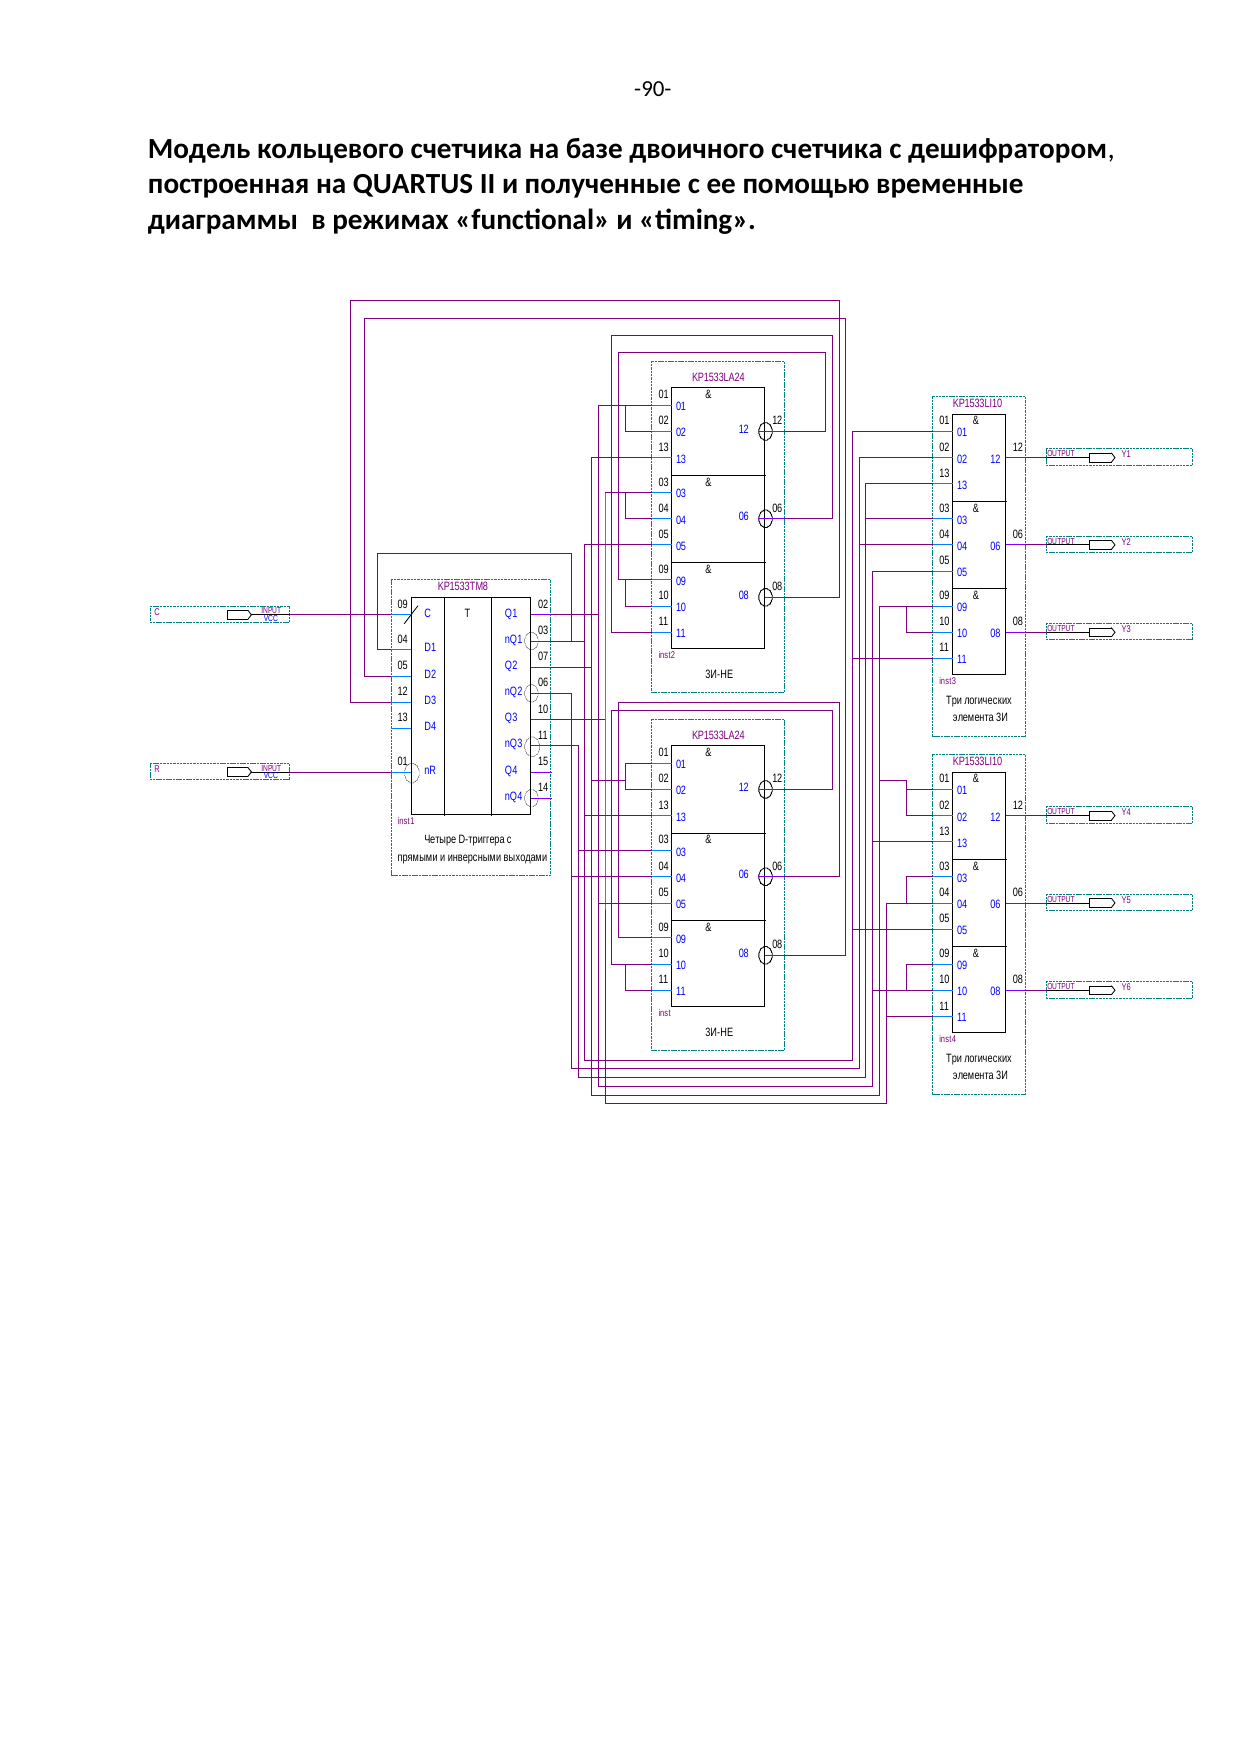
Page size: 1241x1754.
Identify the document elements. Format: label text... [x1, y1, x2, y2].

text Модель кольцевого счетчика на базе двоичного счетчика с дешифратором, построенная на QUARTUS II и полученные с ее помощью временные диаграммы в режимах «functional» и «timing». [148, 130, 1157, 237]
